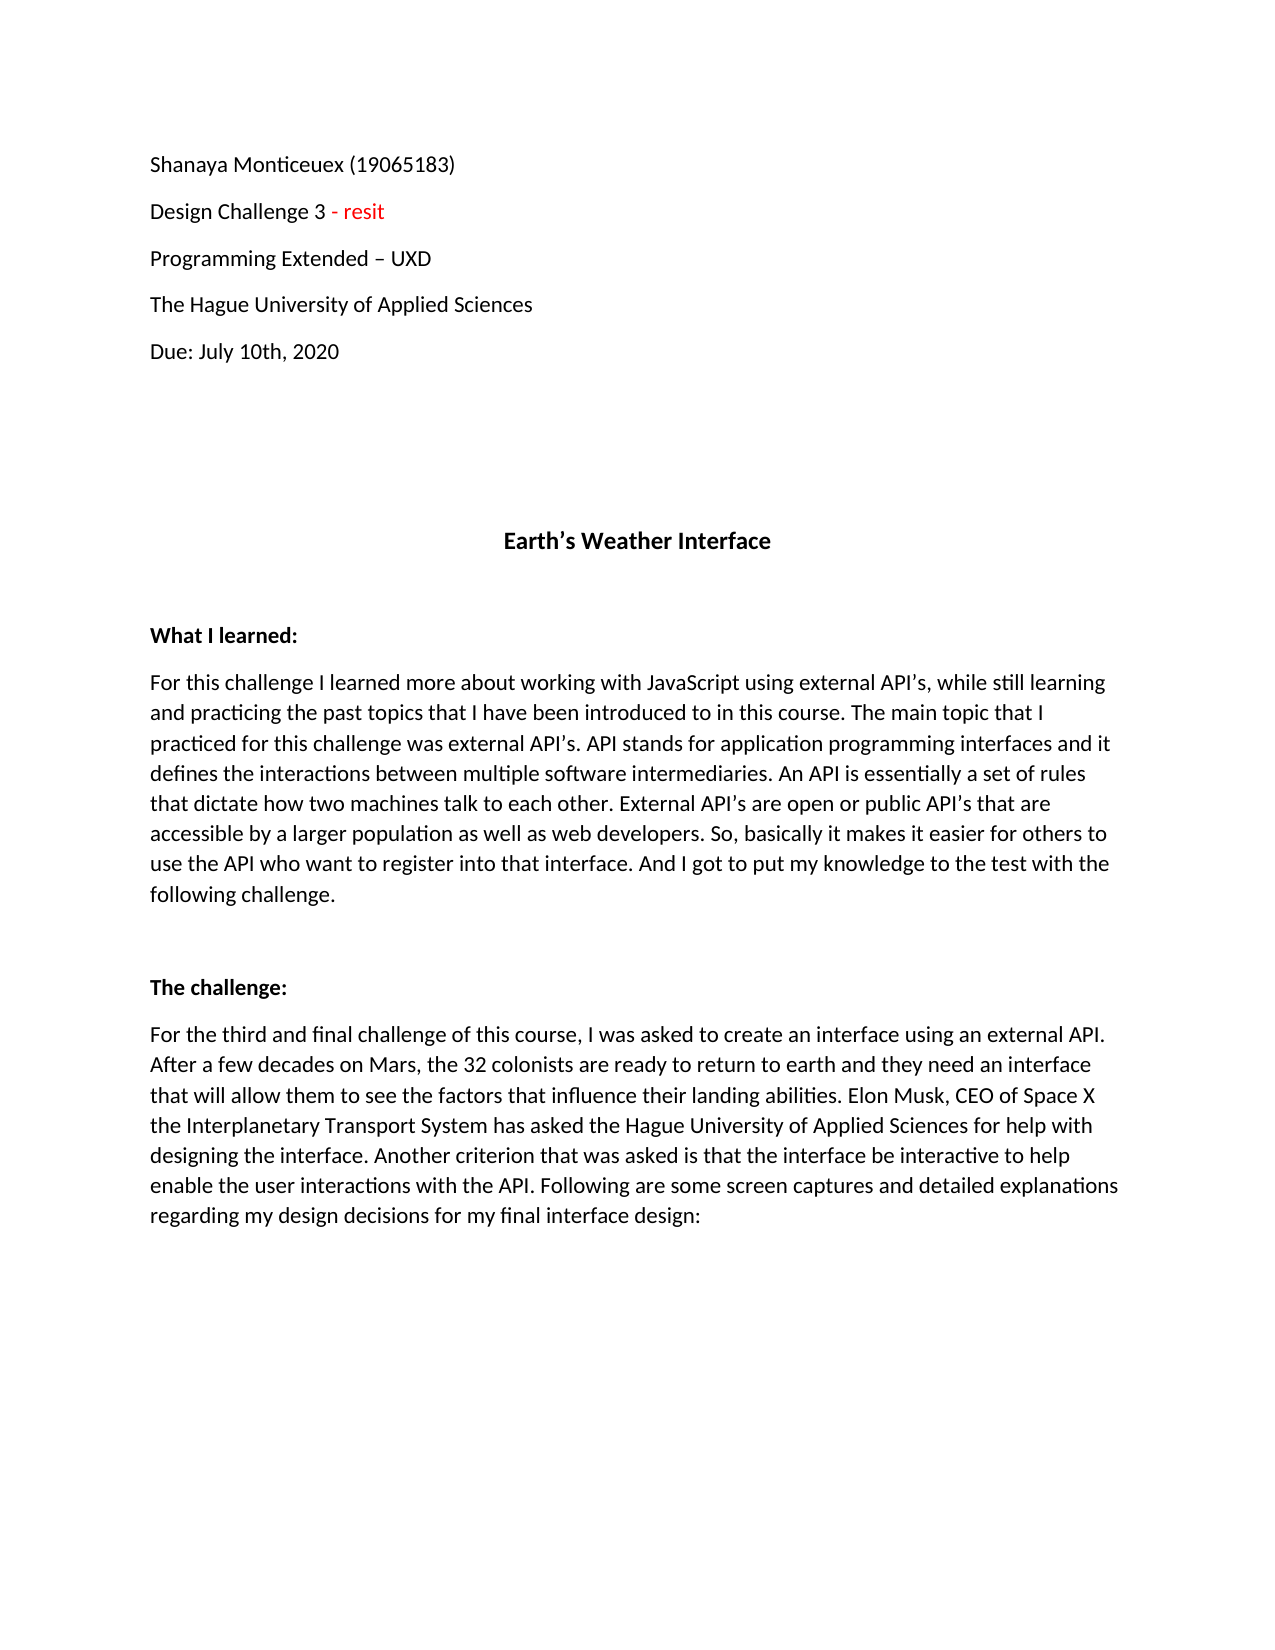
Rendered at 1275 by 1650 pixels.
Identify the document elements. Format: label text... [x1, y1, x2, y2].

text Programming Extended – UXD [150, 244, 1125, 272]
text For the third and final challenge of this course, I was asked to create an interface using an external API. After a few decades on Mars, the 32 colonists are ready to return to earth and they need an interface that will allow them to see the factors that influence their landing abilities. Elon Musk, CEO of Space X the Interplanetary Transport System has asked the Hague University of Applied Sciences for help with designing the interface. Another criterion that was asked is that the interface be interactive to help enable the user interactions with the API. Following are some screen captures and detailed explanations regarding my design decisions for my final interface design: [150, 1020, 1125, 1230]
text What I learned: [150, 621, 1125, 649]
text Design Challenge 3 - resit [150, 197, 1125, 225]
text Due: July 10th, 2020 [150, 337, 1125, 366]
text Shanaya Monticeuex (19065183) [150, 150, 1125, 178]
text The challenge: [150, 973, 1125, 1002]
text The Hague University of Applied Sciences [150, 291, 1125, 319]
text For this challenge I learned more about working with JavaScript using external API’s, while still learning and practicing the past topics that I have been introduced to in this course. The main topic that I practiced for this challenge was external API’s. API stands for application programming interfaces and it defines the interactions between multiple software intermediaries. An API is essentially a set of rules that dictate how two machines talk to each other. External API’s are open or public API’s that are accessible by a larger population as well as web developers. So, basically it makes it easier for others to use the API who want to register into that interface. And I got to put my knowledge to the test with the following challenge. [150, 668, 1125, 908]
text Earth’s Weather Interface [150, 525, 1125, 556]
